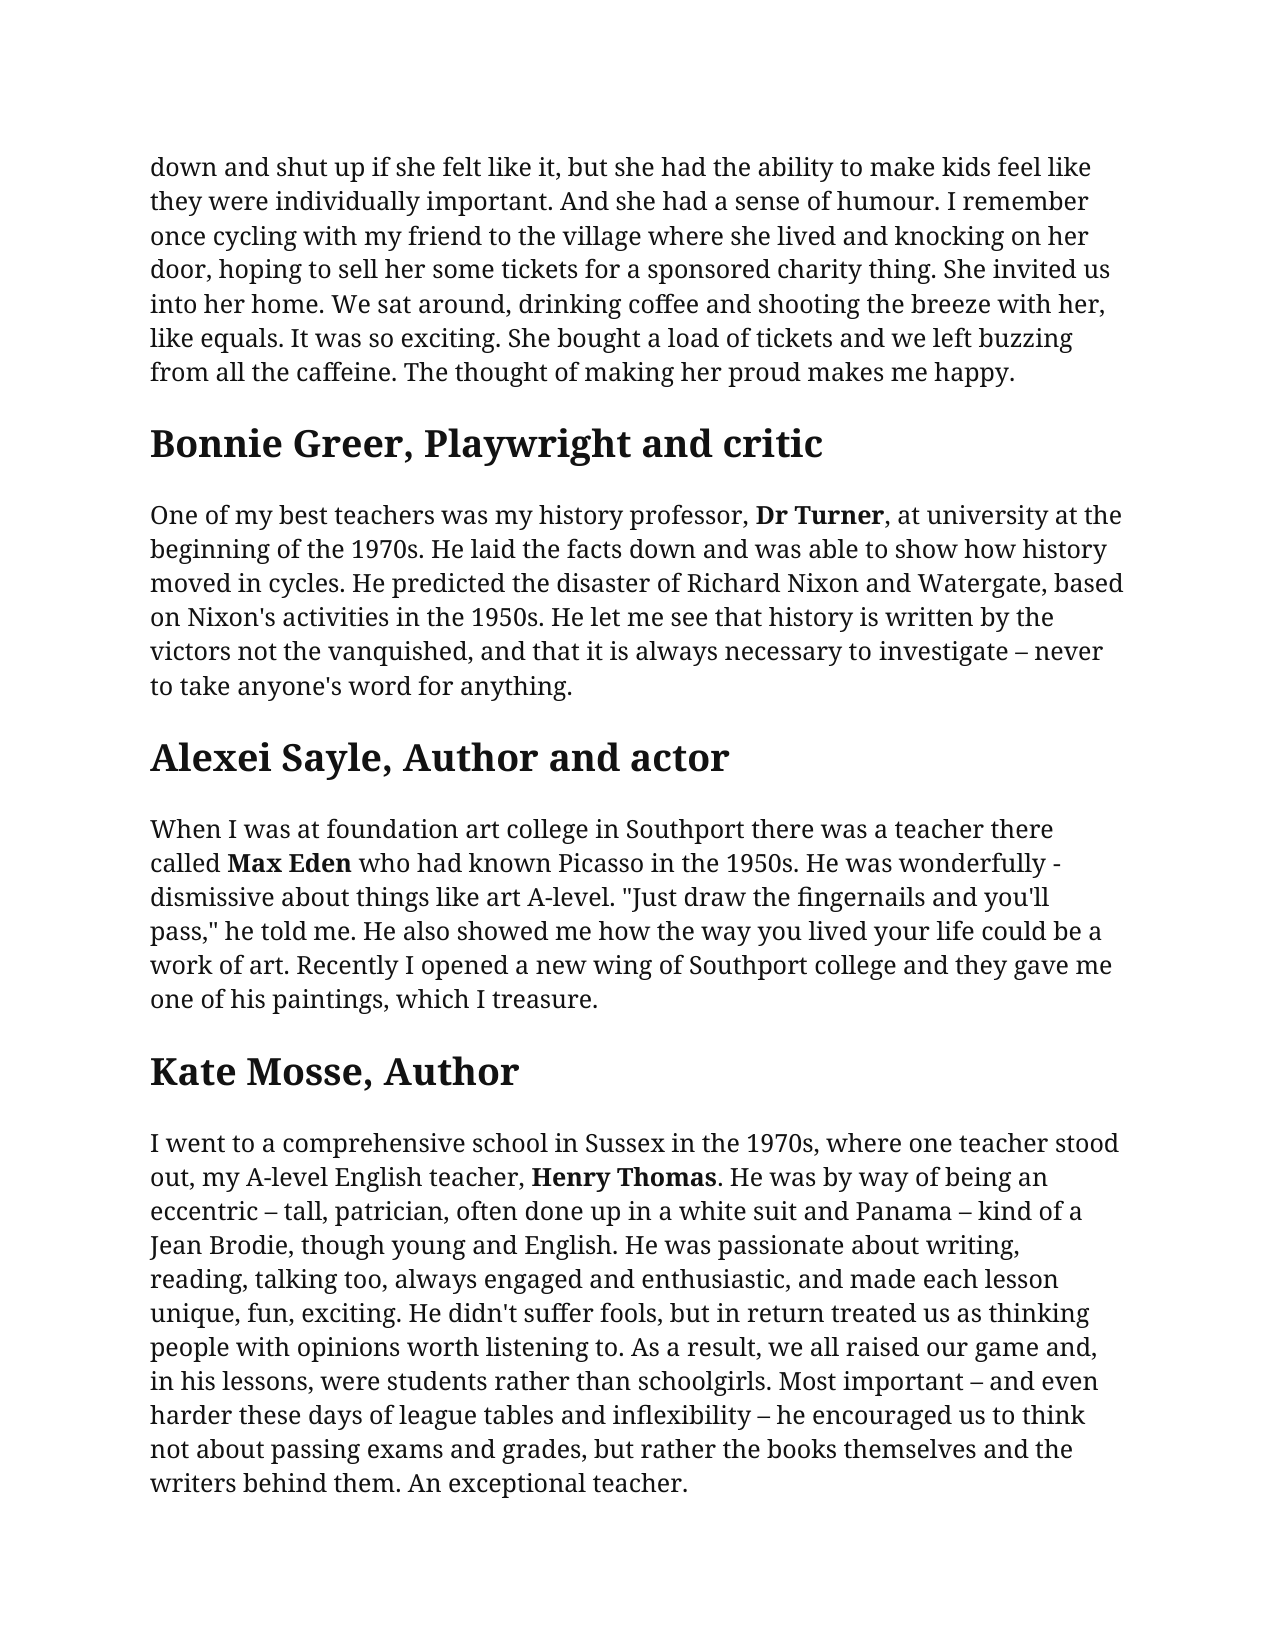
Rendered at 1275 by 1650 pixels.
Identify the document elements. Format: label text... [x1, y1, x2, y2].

text When I was at foundation art college in Southport there was a teacher there called Max Eden who had known Picasso in the 1950s. He was wonderfully dismissive about things like art A-level. "Just draw the fingernails and you'll pass," he told me. He also showed me how the way you lived your life could be a work of art. Recently I opened a new wing of Southport college and they gave me one of his paintings, which I treasure. [150, 812, 1125, 1016]
text Kate Mosse, Author [150, 1045, 1125, 1096]
text One of my best teachers was my history professor, Dr Turner, at university at the beginning of the 1970s. He laid the facts down and was able to show how history moved in cycles. He predicted the disaster of Richard Nixon and Watergate, based on Nixon's activities in the 1950s. He let me see that history is written by the victors not the vanquished, and that it is always necessary to investigate – never to take anyone's word for anything. [150, 498, 1125, 702]
text I went to a comprehensive school in Sussex in the 1970s, where one teacher stood out, my A-level English teacher, Henry Thomas. He was by way of being an eccentric – tall, patrician, often done up in a white suit and Panama – kind of a Jean Brodie, though young and English. He was passionate about writing, reading, talking too, always engaged and enthusiastic, and made each lesson unique, fun, exciting. He didn't suffer fools, but in return treated us as thinking people with opinions worth listening to. As a result, we all raised our game and, in his lessons, were students rather than schoolgirls. Most important – and even harder these days of league tables and inflexibility – he encouraged us to think not about passing exams and grades, but rather the books themselves and the writers behind them. An exceptional teacher. [150, 1125, 1125, 1500]
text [150, 150, 1125, 388]
text Alexei Sayle, Author and actor [150, 731, 1125, 782]
text Bonnie Greer, Playwright and critic [150, 418, 1125, 469]
